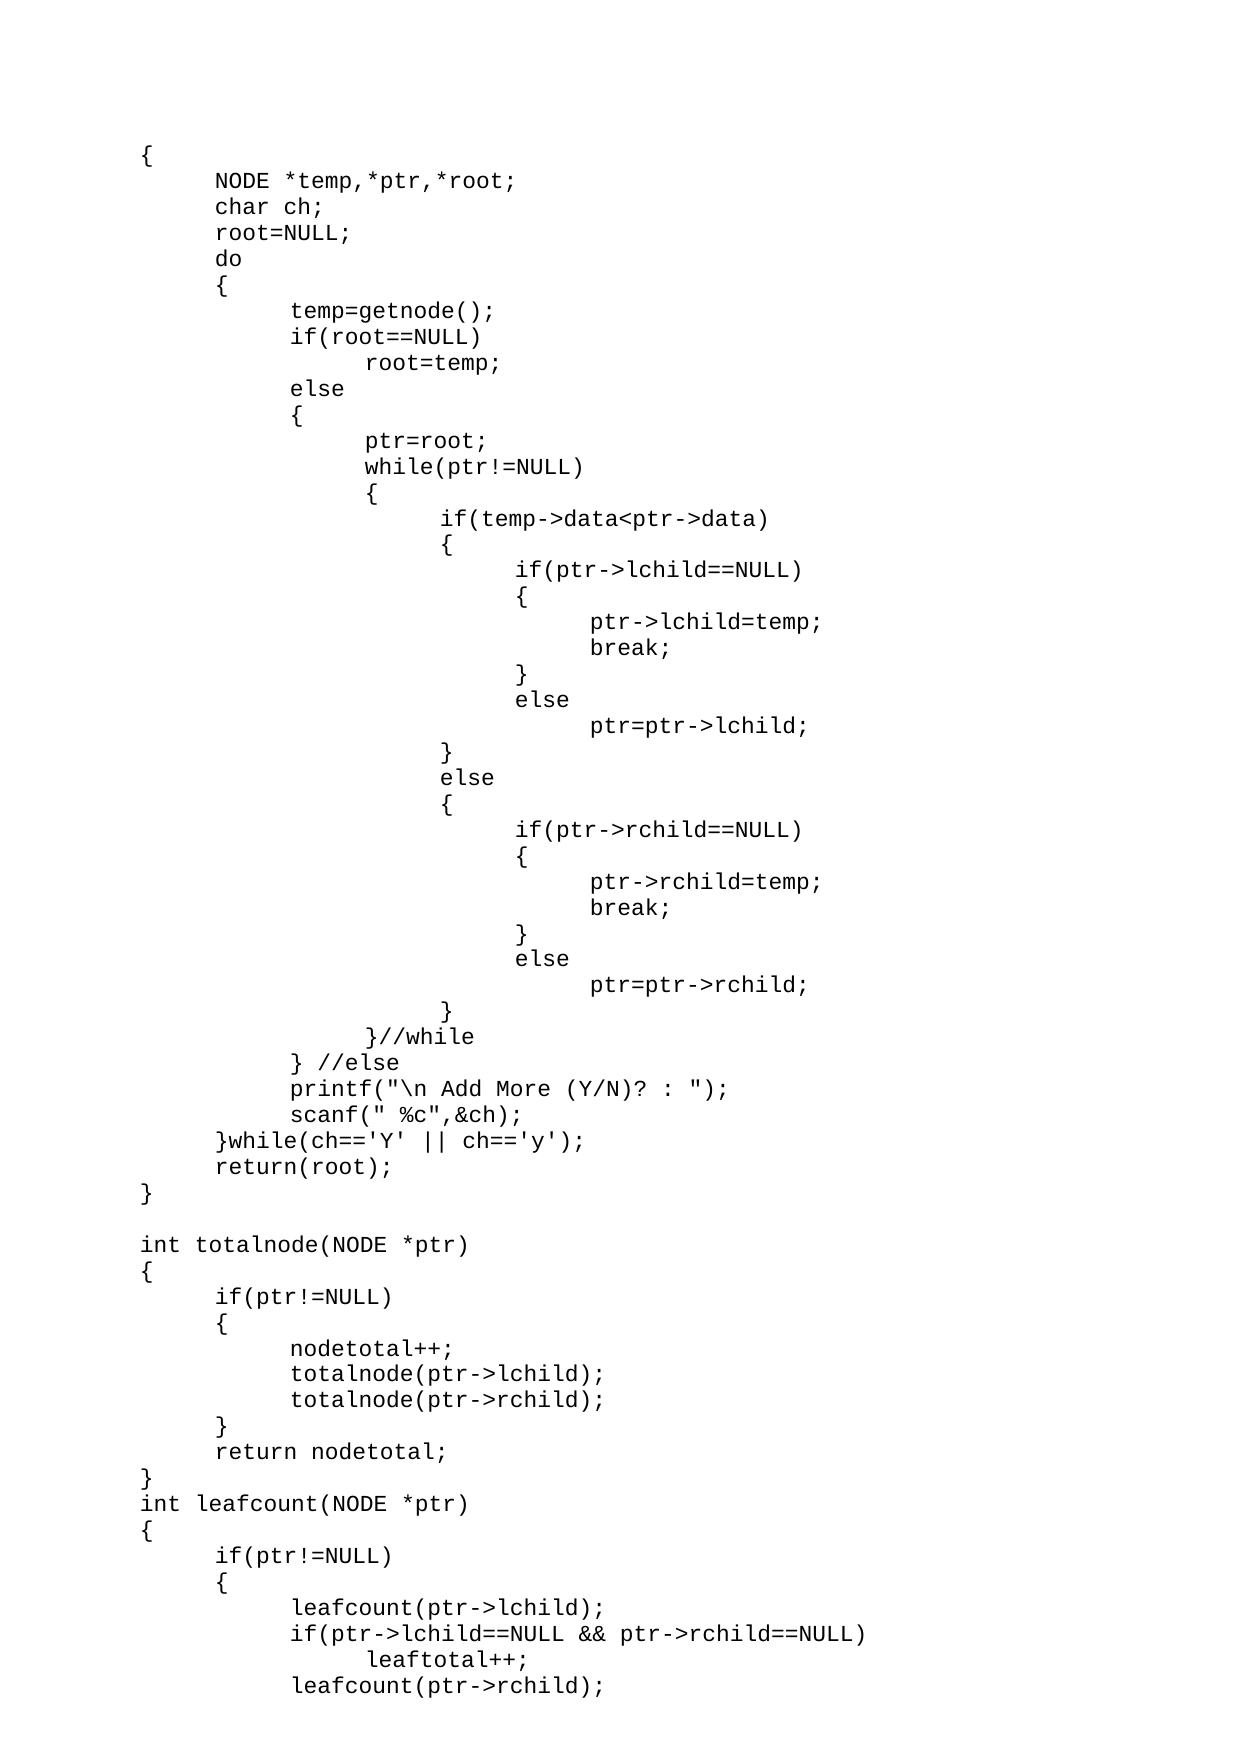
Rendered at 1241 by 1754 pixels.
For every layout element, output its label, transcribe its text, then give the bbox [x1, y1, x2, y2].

text else [139, 377, 1096, 403]
text if(ptr->lchild==NULL && ptr->rchild==NULL) [139, 1622, 1096, 1648]
text }//while [139, 1026, 1096, 1052]
text leafcount(ptr->lchild); [139, 1596, 1096, 1622]
text else [139, 948, 1096, 974]
text if(temp->data<ptr->data) [139, 507, 1096, 533]
text else [139, 766, 1096, 792]
text if(ptr!=NULL) [139, 1544, 1096, 1570]
text int leafcount(NODE *ptr) [139, 1492, 1096, 1518]
text }while(ch=='Y' || ch=='y'); [139, 1129, 1096, 1155]
text { [139, 1311, 1096, 1337]
text } [139, 1181, 1096, 1207]
text return nodetotal; [139, 1441, 1096, 1467]
text { [139, 533, 1096, 559]
text leafcount(ptr->rchild); [139, 1674, 1096, 1700]
text while(ptr!=NULL) [139, 455, 1096, 481]
text } [139, 740, 1096, 766]
text { [139, 1518, 1096, 1544]
text return(root); [139, 1155, 1096, 1181]
text else [139, 688, 1096, 714]
text { [139, 844, 1096, 870]
text root=temp; [139, 351, 1096, 377]
text if(ptr->lchild==NULL) [139, 559, 1096, 585]
text NODE *temp,*ptr,*root; [139, 170, 1096, 196]
text root=NULL; [139, 222, 1096, 247]
text { [139, 792, 1096, 818]
text { [139, 585, 1096, 611]
text } //else [139, 1052, 1096, 1077]
text int totalnode(NODE *ptr) [139, 1233, 1096, 1259]
text { [139, 273, 1096, 299]
text break; [139, 896, 1096, 922]
text char ch; [139, 196, 1096, 222]
text } [139, 922, 1096, 948]
text totalnode(ptr->lchild); [139, 1363, 1096, 1389]
text { [139, 481, 1096, 507]
text { [139, 403, 1096, 429]
text { [139, 1259, 1096, 1285]
text if(ptr->rchild==NULL) [139, 818, 1096, 844]
text } [139, 662, 1096, 688]
text nodetotal++; [139, 1337, 1096, 1363]
text } [139, 1467, 1096, 1492]
text temp=getnode(); [139, 299, 1096, 325]
text leaftotal++; [139, 1648, 1096, 1674]
text scanf(" %c",&ch); [139, 1103, 1096, 1129]
text do [139, 247, 1096, 273]
text if(root==NULL) [139, 325, 1096, 351]
text ptr=ptr->rchild; [139, 974, 1096, 1000]
text ptr->lchild=temp; [139, 611, 1096, 637]
text { [139, 1570, 1096, 1596]
text if(ptr!=NULL) [139, 1285, 1096, 1311]
text } [139, 1415, 1096, 1441]
text ptr=root; [139, 429, 1096, 455]
text totalnode(ptr->rchild); [139, 1389, 1096, 1415]
text break; [139, 637, 1096, 662]
text ptr->rchild=temp; [139, 870, 1096, 896]
text printf("\n Add More (Y/N)? : "); [139, 1077, 1096, 1103]
text ptr=ptr->lchild; [139, 714, 1096, 740]
text } [139, 1000, 1096, 1026]
text { [139, 144, 1096, 170]
